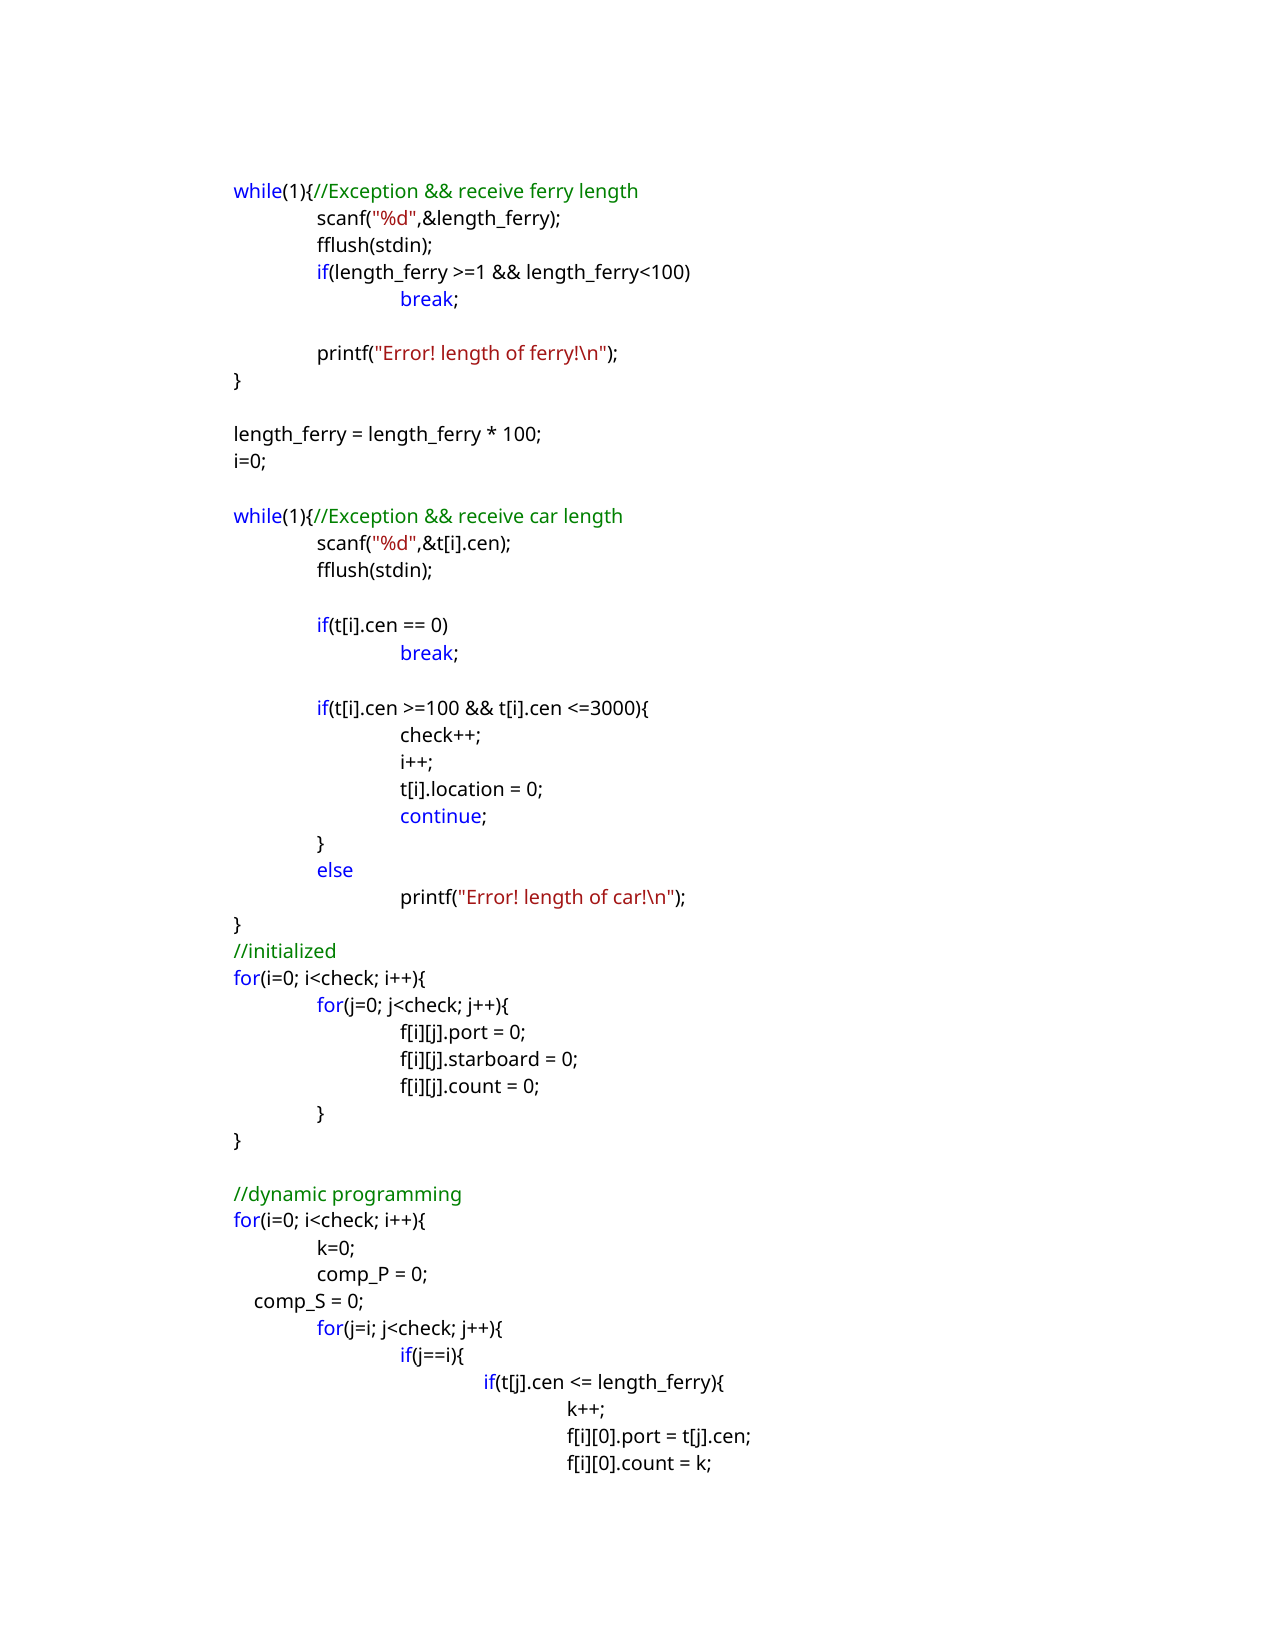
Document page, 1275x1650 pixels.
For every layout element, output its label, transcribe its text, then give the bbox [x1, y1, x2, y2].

text for(j=i; j<check; j++){ [150, 1315, 1125, 1342]
text if(t[i].cen == 0) [150, 612, 1125, 639]
text for(i=0; i<check; i++){ [150, 964, 1125, 991]
text } [150, 366, 1125, 393]
text i++; [150, 748, 1125, 775]
text f[i][0].count = k; [150, 1449, 1125, 1477]
text i=0; [150, 447, 1125, 474]
text if(length_ferry >=1 && length_ferry<100) [150, 258, 1125, 285]
text fflush(stdin); [150, 556, 1125, 583]
text k++; [150, 1396, 1125, 1423]
text f[i][j].count = 0; [150, 1072, 1125, 1099]
text f[i][0].port = t[j].cen; [150, 1423, 1125, 1449]
text k=0; [150, 1234, 1125, 1261]
text if(t[i].cen >=100 && t[i].cen <=3000){ [150, 694, 1125, 721]
text continue; [150, 802, 1125, 829]
text f[i][j].port = 0; [150, 1018, 1125, 1045]
text if(t[j].cen <= length_ferry){ [150, 1369, 1125, 1396]
text printf("Error! length of ferry!\n"); [150, 339, 1125, 366]
text break; [150, 639, 1125, 666]
text comp_S = 0; [150, 1288, 1125, 1315]
text else [150, 856, 1125, 883]
text fflush(stdin); [150, 231, 1125, 258]
text scanf("%d",&t[i].cen); [150, 529, 1125, 556]
text printf("Error! length of car!\n"); [150, 883, 1125, 910]
text break; [150, 285, 1125, 312]
text for(j=0; j<check; j++){ [150, 991, 1125, 1018]
text } [150, 1126, 1125, 1153]
text t[i].location = 0; [150, 775, 1125, 802]
text f[i][j].starboard = 0; [150, 1045, 1125, 1072]
text //dynamic programming [150, 1180, 1125, 1207]
text for(i=0; i<check; i++){ [150, 1207, 1125, 1234]
text //initialized [150, 937, 1125, 964]
text } [150, 1099, 1125, 1126]
text } [150, 829, 1125, 856]
text while(1){//Exception && receive ferry length [150, 177, 1125, 204]
text } [150, 910, 1125, 937]
text if(j==i){ [150, 1342, 1125, 1369]
text length_ferry = length_ferry * 100; [150, 420, 1125, 447]
text comp_P = 0; [150, 1261, 1125, 1288]
text check++; [150, 721, 1125, 748]
text while(1){//Exception && receive car length [150, 502, 1125, 529]
text scanf("%d",&length_ferry); [150, 204, 1125, 231]
